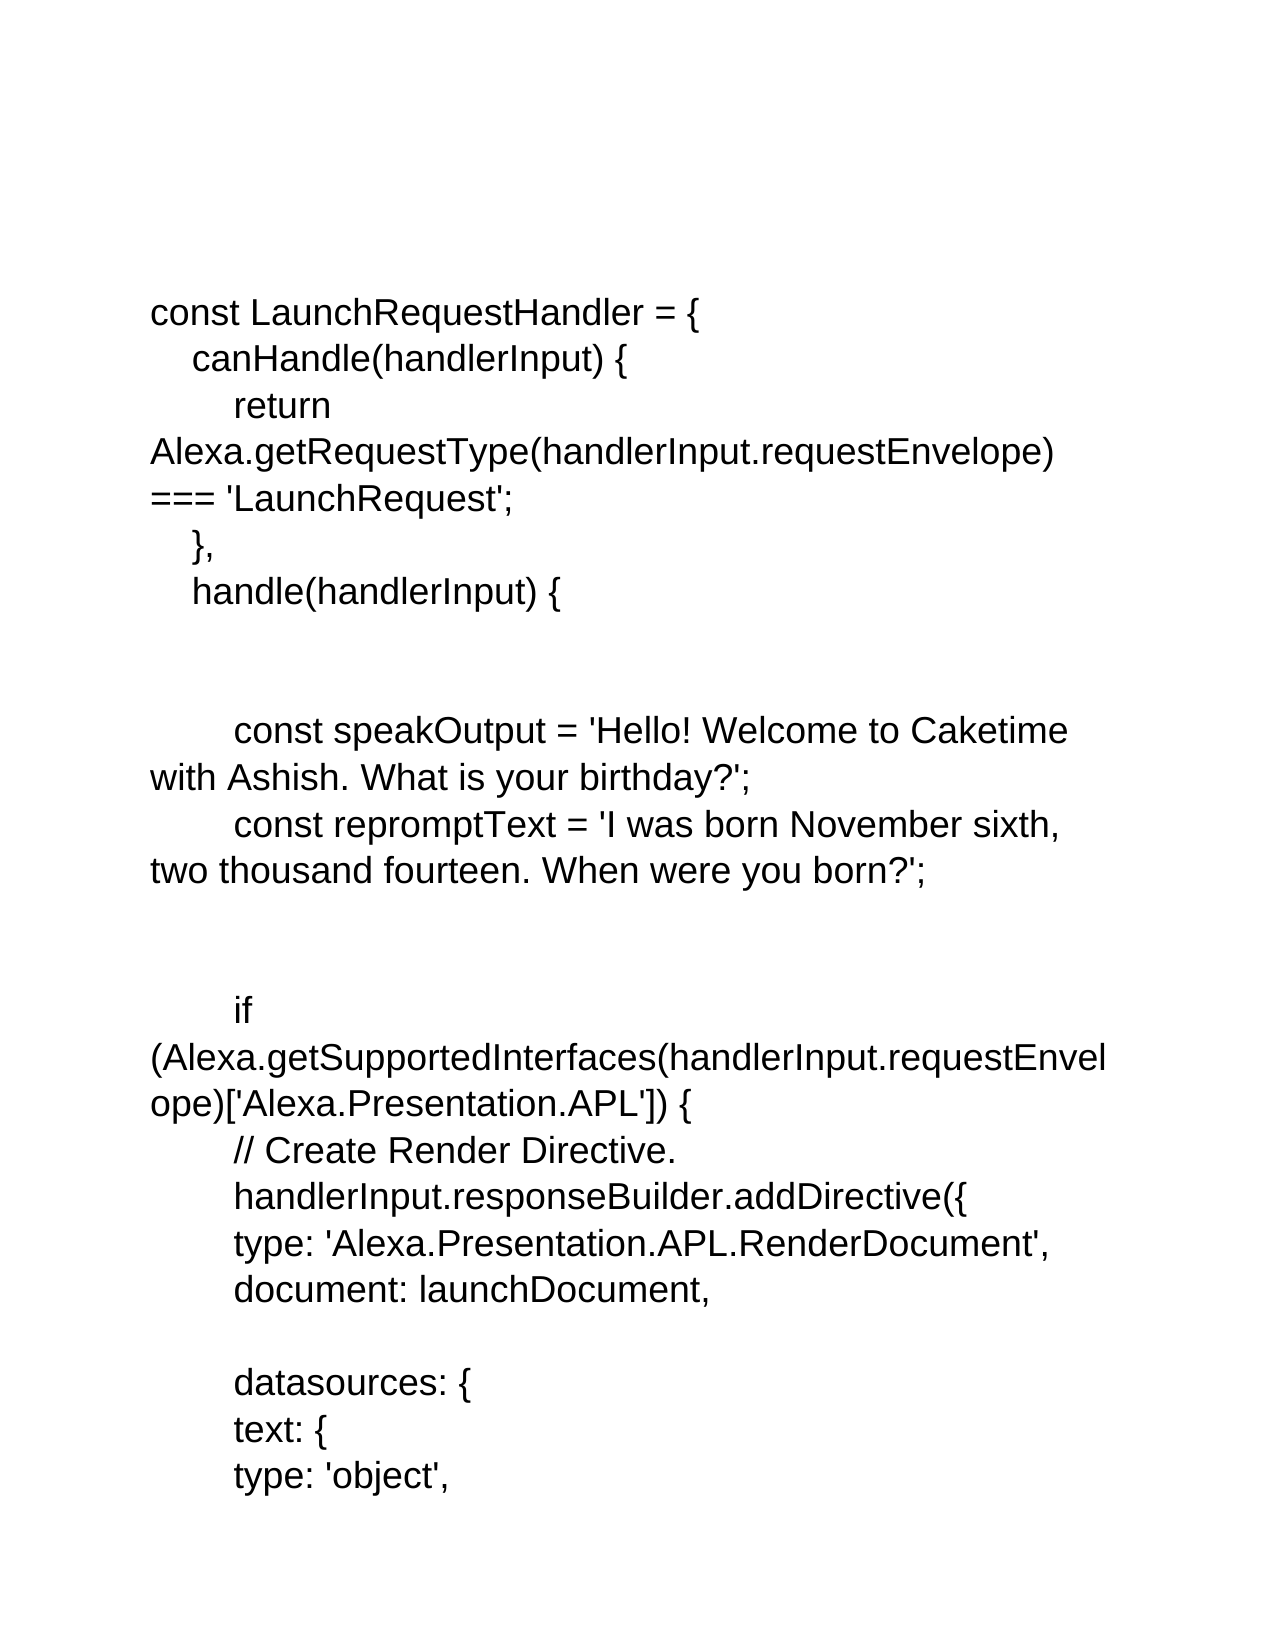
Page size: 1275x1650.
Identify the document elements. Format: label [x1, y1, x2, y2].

text [150, 150, 1125, 1497]
